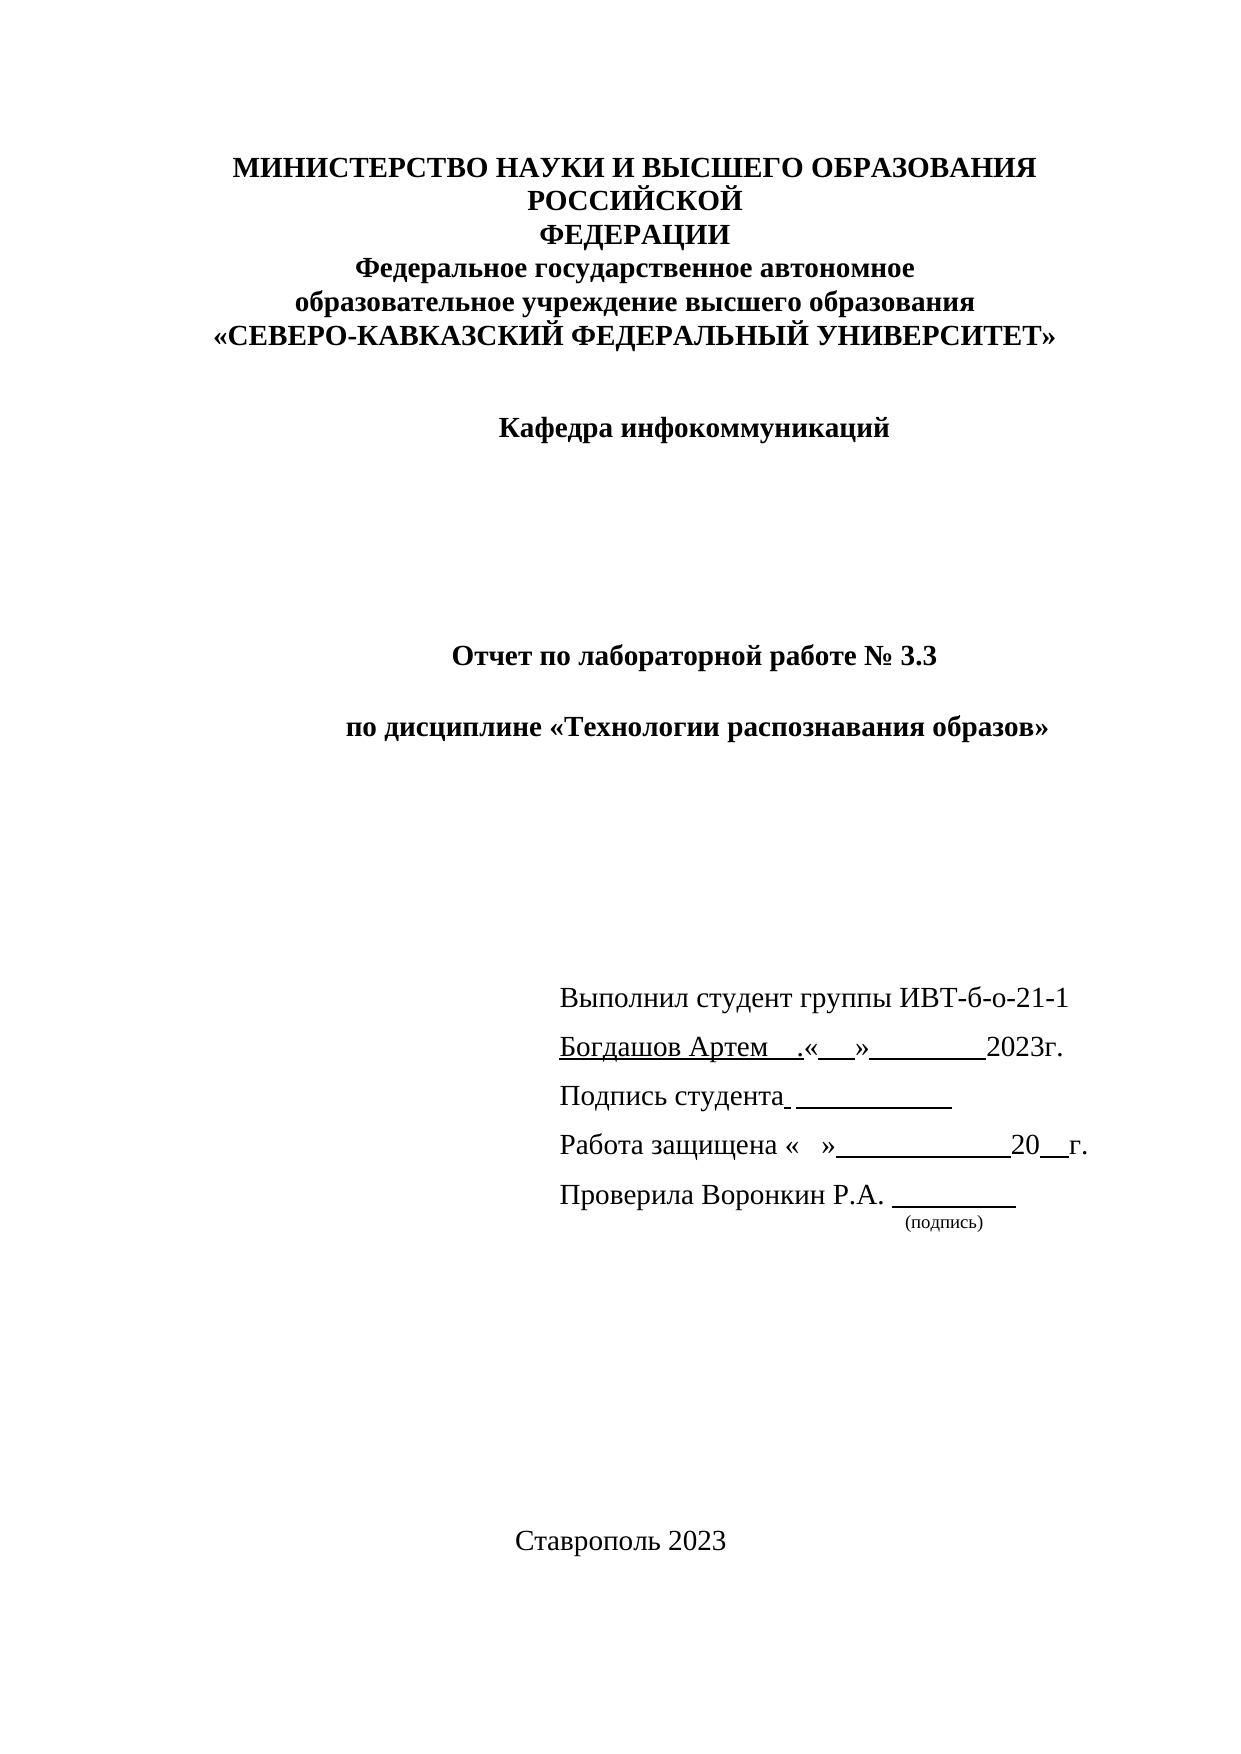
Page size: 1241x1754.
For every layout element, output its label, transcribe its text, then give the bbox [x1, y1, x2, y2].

text Федеральное государственное автономное образовательное учреждение высшего образования [294, 251, 975, 318]
text по дисциплине «Технологии распознавания образов» [294, 709, 1101, 742]
text ФЕДЕРАЦИИ [210, 217, 1059, 251]
text Проверила Воронкин Р.А. [559, 1177, 1103, 1211]
text Работа защищена « » 20 г. [559, 1127, 1103, 1161]
text «СЕВЕРО-КАВКАЗСКИЙ ФЕДЕРАЛЬНЫЙ УНИВЕРСИТЕТ» [210, 318, 1059, 351]
text Выполнил студент группы ИВТ-б-о-21-1 Богдашов Артем .« » 2023г. Подпись студента [559, 980, 1080, 1111]
text (подпись) [139, 1211, 983, 1233]
text Отчет по лабораторной работе № 3.3 [294, 638, 1094, 672]
text МИНИCTEPCTBO НАУКИ И ВЫСШЕГО ОБРАЗОВАНИЯ РОССИЙСКОЙ [210, 150, 1059, 217]
text Кафедра инфокоммуникаций [294, 411, 1094, 444]
text Ставрополь 2023 [182, 1523, 1059, 1557]
